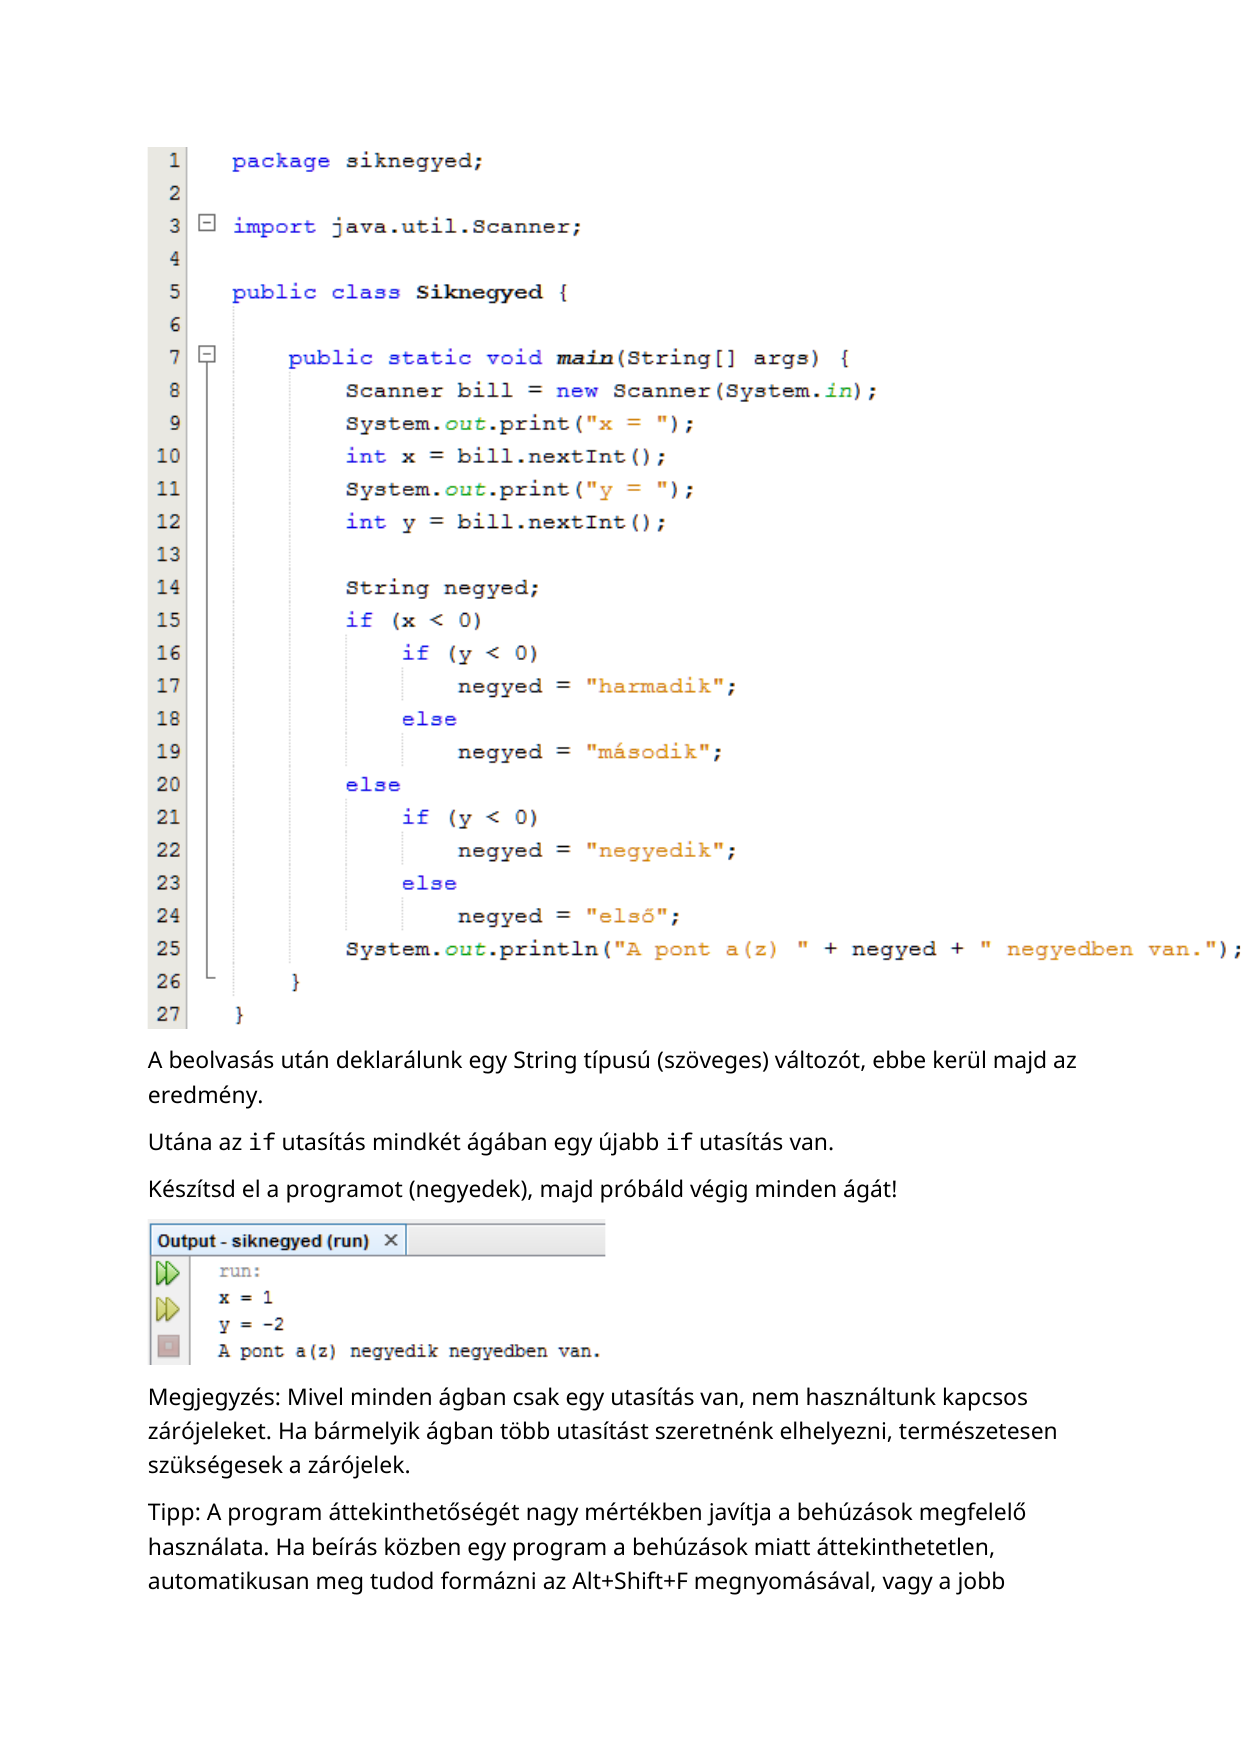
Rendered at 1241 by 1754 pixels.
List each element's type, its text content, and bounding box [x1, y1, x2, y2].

text Készítsd el a programot (negyedek), majd próbáld végig minden ágát! [148, 1173, 1093, 1204]
picture [147, 1219, 606, 1365]
text A beolvasás után deklarálunk egy String típusú (szöveges) változót, ebbe kerül majd az eredmény. [148, 1044, 1093, 1110]
text Megjegyzés: Mivel minden ágban csak egy utasítás van, nem használtunk kapcsos zárójeleket. Ha bármelyik ágban több utasítást szeretnénk elhelyezni, természetesen szükségesek a zárójelek. [148, 1380, 1093, 1480]
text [148, 1496, 1093, 1596]
text Utána az if utasítás mindkét ágában egy újabb if utasítás van. [148, 1126, 1093, 1157]
picture [147, 147, 1241, 1029]
